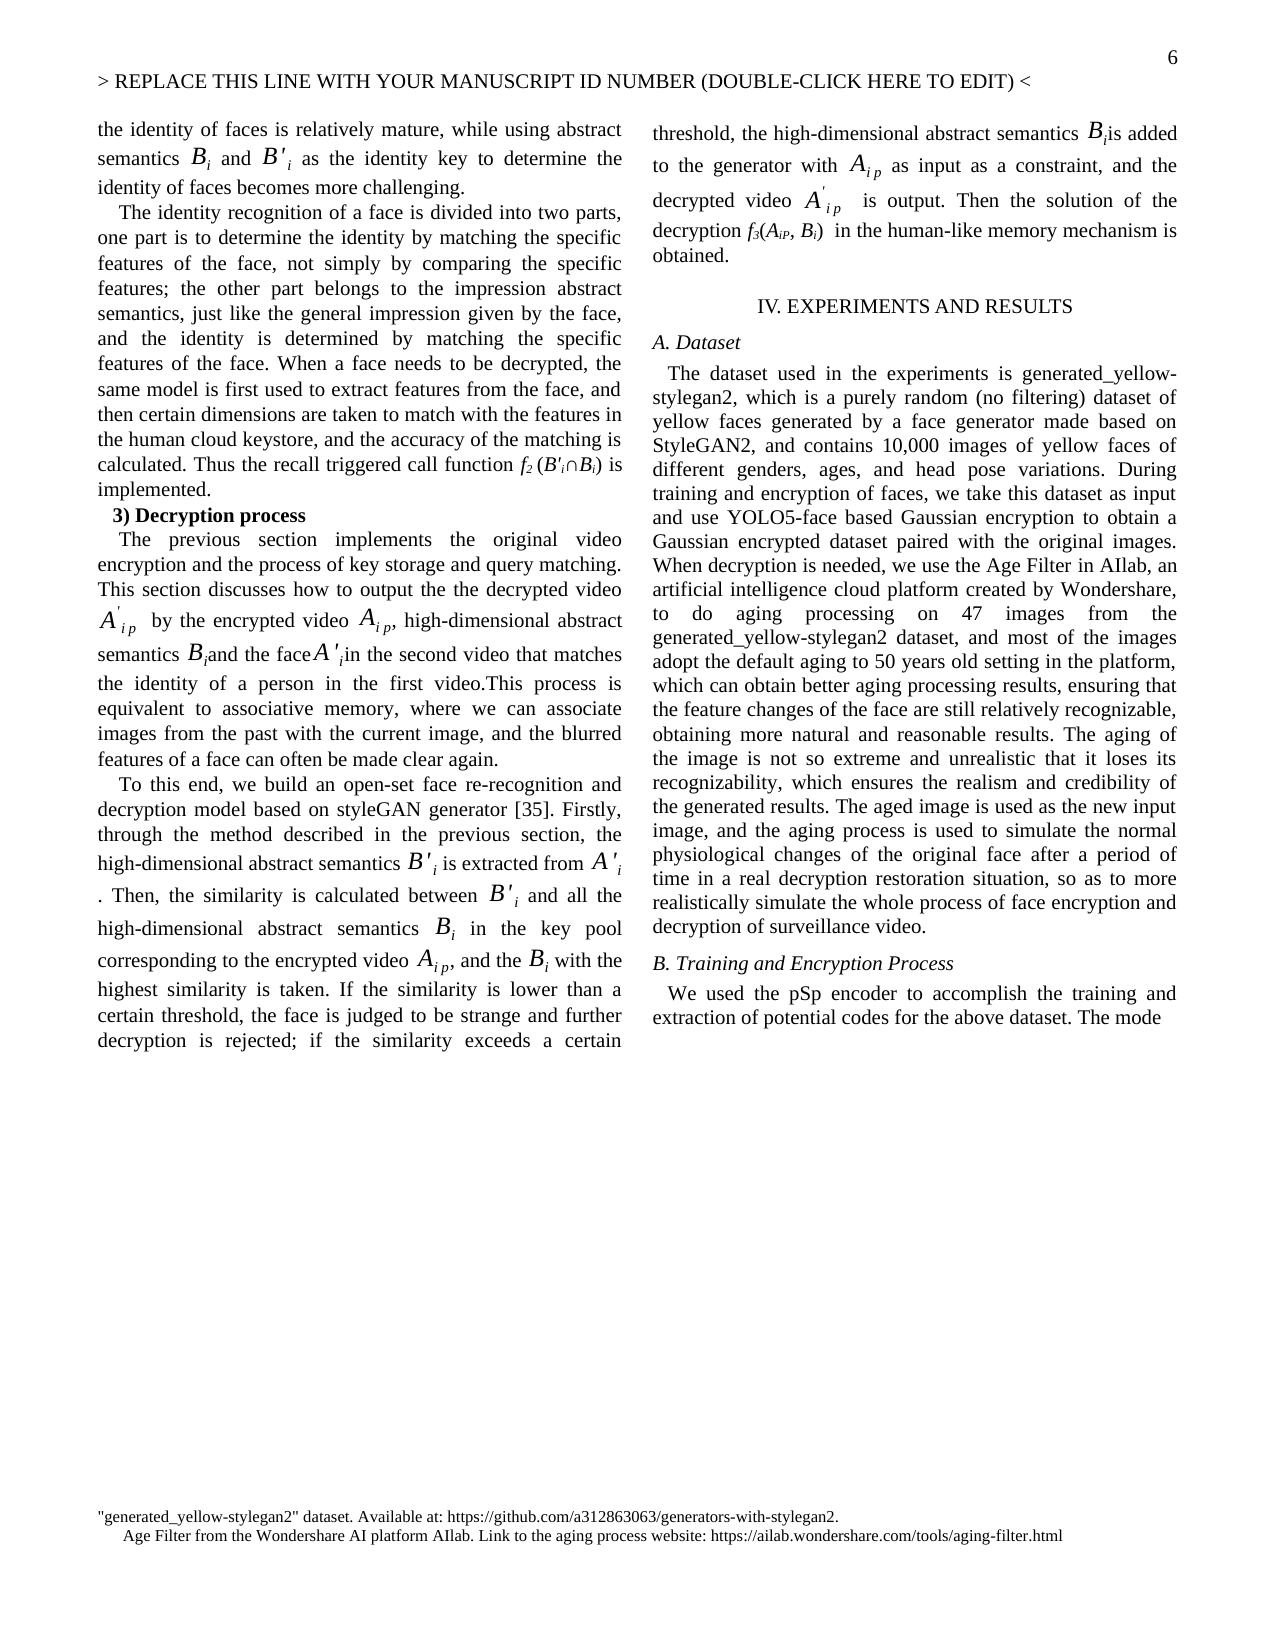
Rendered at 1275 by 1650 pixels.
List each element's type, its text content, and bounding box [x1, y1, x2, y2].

text The identity recognition of a face is divided into two parts, one part is to determine the identity by matching the specific features of the face, not simply by comparing the specific features; the other part belongs to the impression abstract semantics, just like the general impression given by the face, and the identity is determined by matching the specific features of the face. When a face needs to be decrypted, the same model is first used to extract features from the face, and then certain dimensions are taken to match with the features in the human cloud keystore, and the accuracy of the matching is calculated. Thus the recall triggered call function f2 (B'i∩Bi) is implemented. [97, 200, 622, 501]
text We used the pSp encoder to accomplish the training and extraction of potential codes for the above dataset. The mode [652, 981, 1177, 1029]
text The previous section implements the original video encryption and the process of key storage and query matching. This section discusses how to output the the decrypted video by the encrypted video , high-dimensional abstract semantics and the facein the second video that matches the identity of a person in the first video.This process is equivalent to associative memory, where we can associate images from the past with the current image, and the blurred features of a face can often be made clear again. [97, 527, 622, 771]
subtitle A. Dataset [652, 330, 1177, 354]
text To this end, we build an open-set face re-recognition and decryption model based on styleGAN generator [35]. Firstly, through the method described in the previous section, the high-dimensional abstract semantics is extracted from . Then, the similarity is calculated between and all the high-dimensional abstract semantics in the key pool corresponding to the encrypted video , and the with the highest similarity is taken. If the similarity is lower than a certain threshold, the face is judged to be strange and further decryption is rejected; if the similarity exceeds a certain threshold, the high-dimensional abstract semantics is added to the generator with as input as a constraint, and the decrypted video is output. Then the solution of the decryption f3(AiP, Bi) in the human-like memory mechanism is obtained. [652, 117, 1177, 267]
subtitle B. Training and Encryption Process [652, 951, 1177, 974]
text The dataset used in the experiments is generated_yellow-stylegan2, which is a purely random (no filtering) dataset of yellow faces generated by a face generator made based on StyleGAN2, and contains 10,000 images of yellow faces of different genders, ages, and head pose variations. During training and encryption of faces, we take this dataset as input and use YOLO5-face based Gaussian encryption to obtain a Gaussian encrypted dataset paired with the original images. When decryption is needed, we use the Age Filter in AIlab, an artificial intelligence cloud platform created by Wondershare, to do aging processing on 47 images from the generated_yellow-stylegan2 dataset, and most of the images adopt the default aging to 50 years old setting in the platform, which can obtain better aging processing results, ensuring that the feature changes of the face are still relatively recognizable, obtaining more natural and reasonable results. The aging of the image is not so extreme and unrealistic that it loses its recognizability, which ensures the realism and credibility of the generated results. The aged image is used as the new input image, and the aging process is used to simulate the normal physiological changes of the original face after a period of time in a real decryption restoration situation, so as to more realistically simulate the whole process of face encryption and decryption of surveillance video. [652, 361, 1177, 938]
text To this end, we build an open-set face re-recognition and decryption model based on styleGAN generator [35]. Firstly, through the method described in the previous section, the high-dimensional abstract semantics is extracted from . Then, the similarity is calculated between and all the high-dimensional abstract semantics in the key pool corresponding to the encrypted video , and the with the highest similarity is taken. If the similarity is lower than a certain threshold, the face is judged to be strange and further decryption is rejected; if the similarity exceeds a certain threshold, the high-dimensional abstract semantics is added to the generator with as input as a constraint, and the decrypted video is output. Then the solution of the decryption f3(AiP, Bi) in the human-like memory mechanism is obtained. [97, 772, 622, 1052]
subtitle IV. EXPERIMENTS AND RESULTS [652, 294, 1177, 318]
text 3) Decryption process [97, 503, 622, 527]
